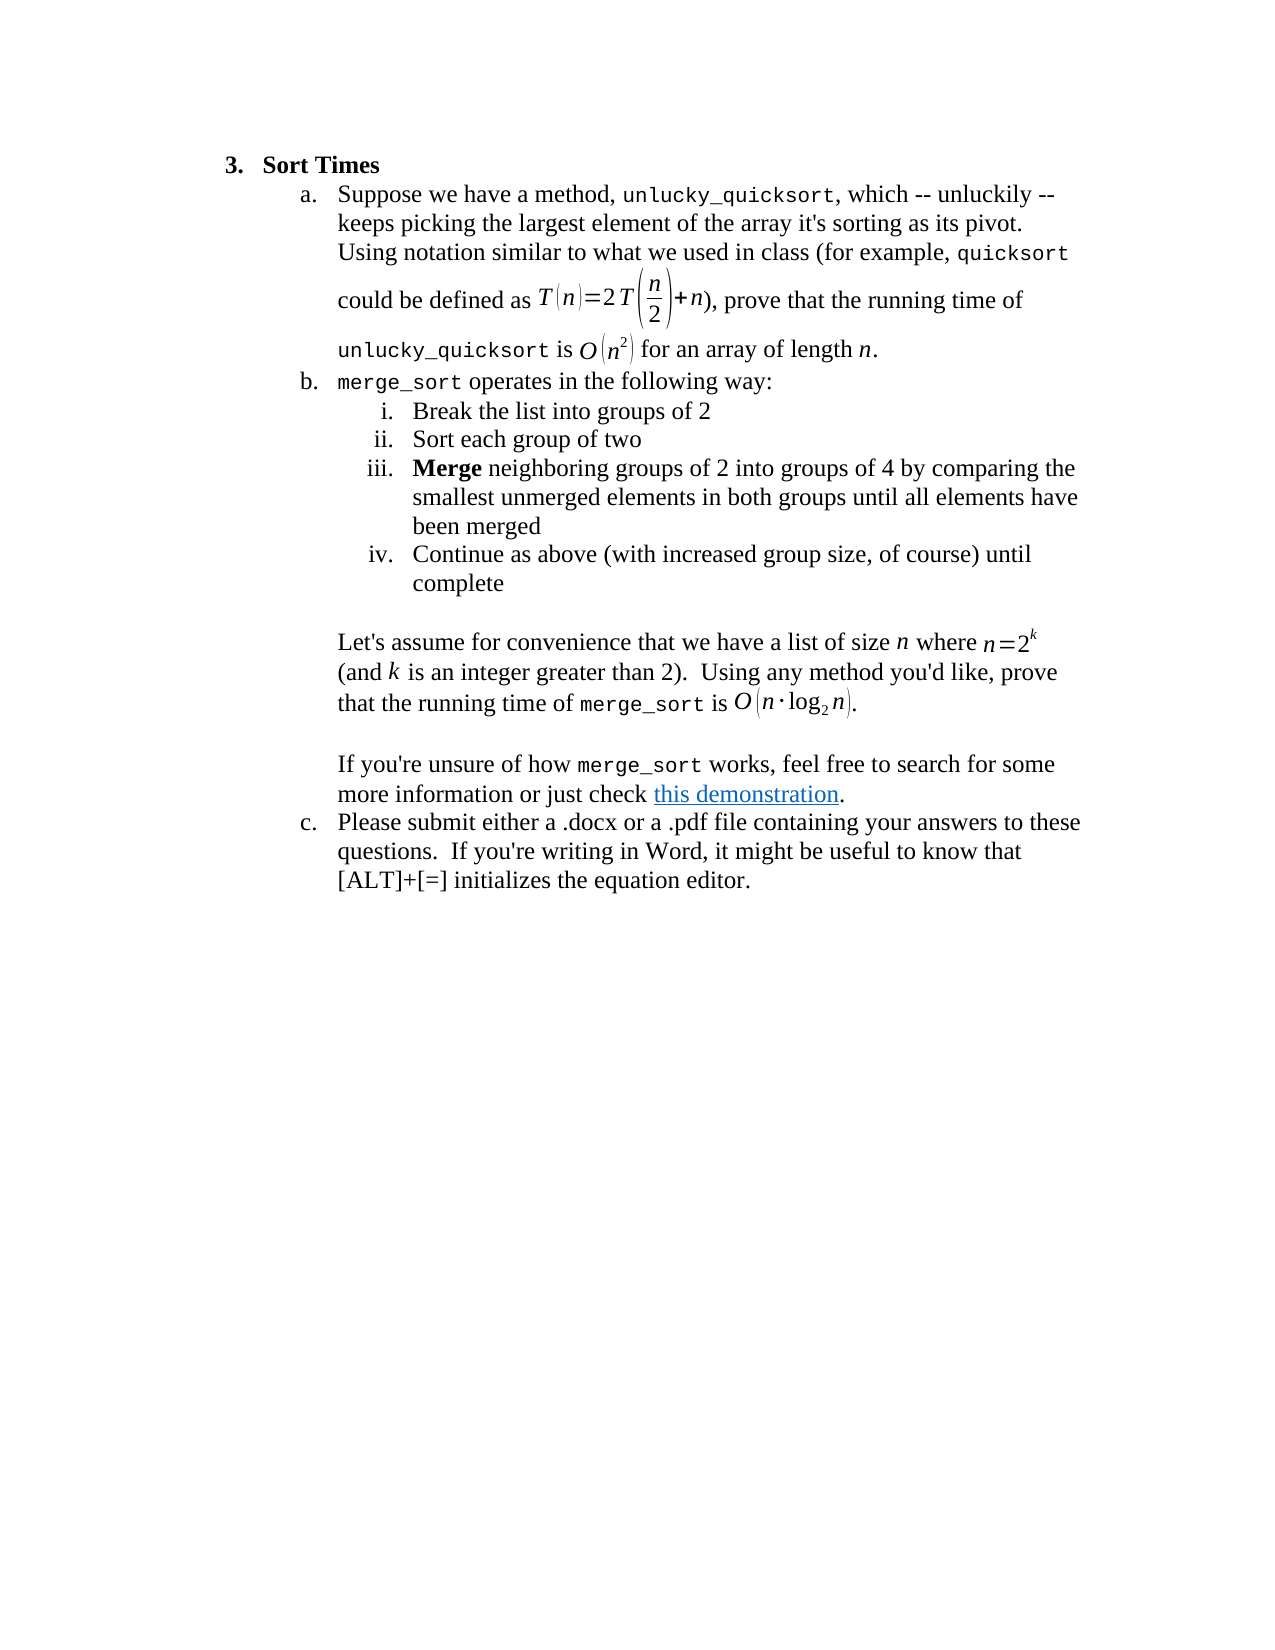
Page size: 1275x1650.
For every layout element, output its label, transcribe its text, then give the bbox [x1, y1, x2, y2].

list Please submit either a .docx or a .pdf file containing your answers to these questions. If you're writing in Word, it might be useful to know that [ALT]+[=] initializes the equation editor. [300, 807, 1087, 894]
list Sort Times [225, 150, 1087, 179]
list Break the list into groups of 2 [394, 396, 1087, 424]
list Let's assume for convenience that we have a list of size where (and is an integer greater than 2). Using any method you'd like, prove that the running time of merge_sort is . If you're unsure of how merge_sort works, feel free to search for some more information or just check this demonstration. [337, 626, 1087, 807]
list Continue as above (with increased group size, of course) until complete [394, 539, 1087, 597]
list merge_sort operates in the following way: [300, 366, 1087, 396]
list Suppose we have a method, unlucky_quicksort, which -- unluckily -- keeps picking the largest element of the array it's sorting as its pivot. Using notation similar to what we used in class (for example, quicksort could be defined as ), prove that the running time of unlucky_quicksort is for an array of length . [300, 179, 1087, 366]
list Sort each group of two [394, 424, 1087, 453]
list Merge neighboring groups of 2 into groups of 4 by comparing the smallest unmerged elements in both groups until all elements have been merged [394, 453, 1087, 539]
